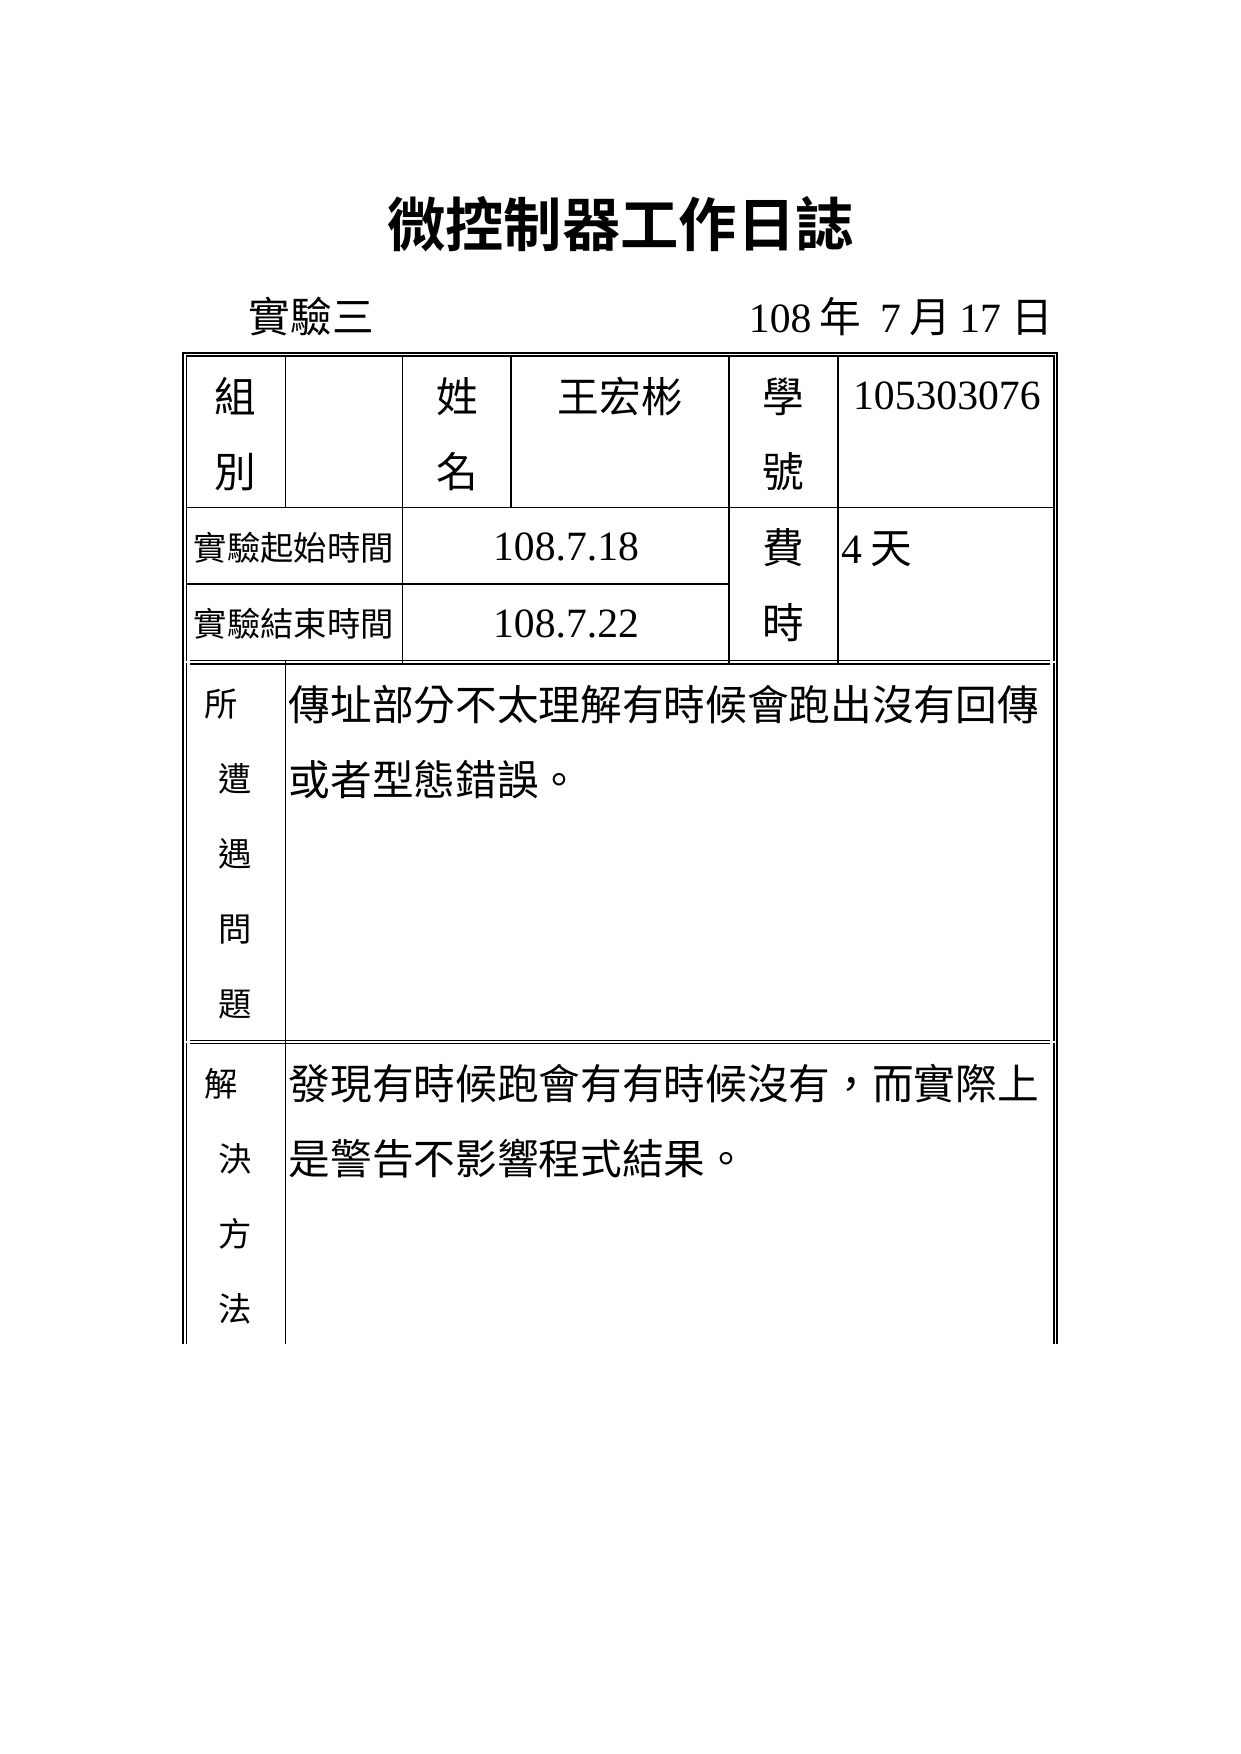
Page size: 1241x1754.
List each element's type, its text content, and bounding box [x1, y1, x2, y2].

table_cell 費 時 [730, 508, 837, 660]
table_cell 108.7.18 [403, 508, 728, 583]
table_cell 所 遭 遇 問 題 [185, 660, 285, 1039]
table_header 學 號 [730, 357, 837, 507]
table_cell 發現有時候跑會有有時候沒有，而實際上是警告不影響程式結果。 [286, 1040, 1056, 1344]
table_cell 108.7.22 [403, 585, 728, 660]
table_header 王宏彬 [512, 357, 728, 507]
table_cell 傳址部分不太理解有時候會跑出沒有回傳或者型態錯誤。 [286, 660, 1056, 1039]
table_header 105303076 [839, 357, 1053, 507]
table_header [286, 357, 402, 507]
table_cell 解 決 方 法 [185, 1040, 285, 1344]
text 實驗三 108年 7月17 日 [187, 277, 1053, 352]
table_cell 實驗結束時間 [187, 585, 402, 660]
table_cell 實驗起始時間 [187, 508, 402, 583]
table_cell 4天 [839, 508, 1053, 660]
text 微控制器工作日誌 [187, 164, 1053, 277]
table_header 組 別 [187, 357, 285, 507]
table_header 姓 名 [403, 357, 510, 507]
